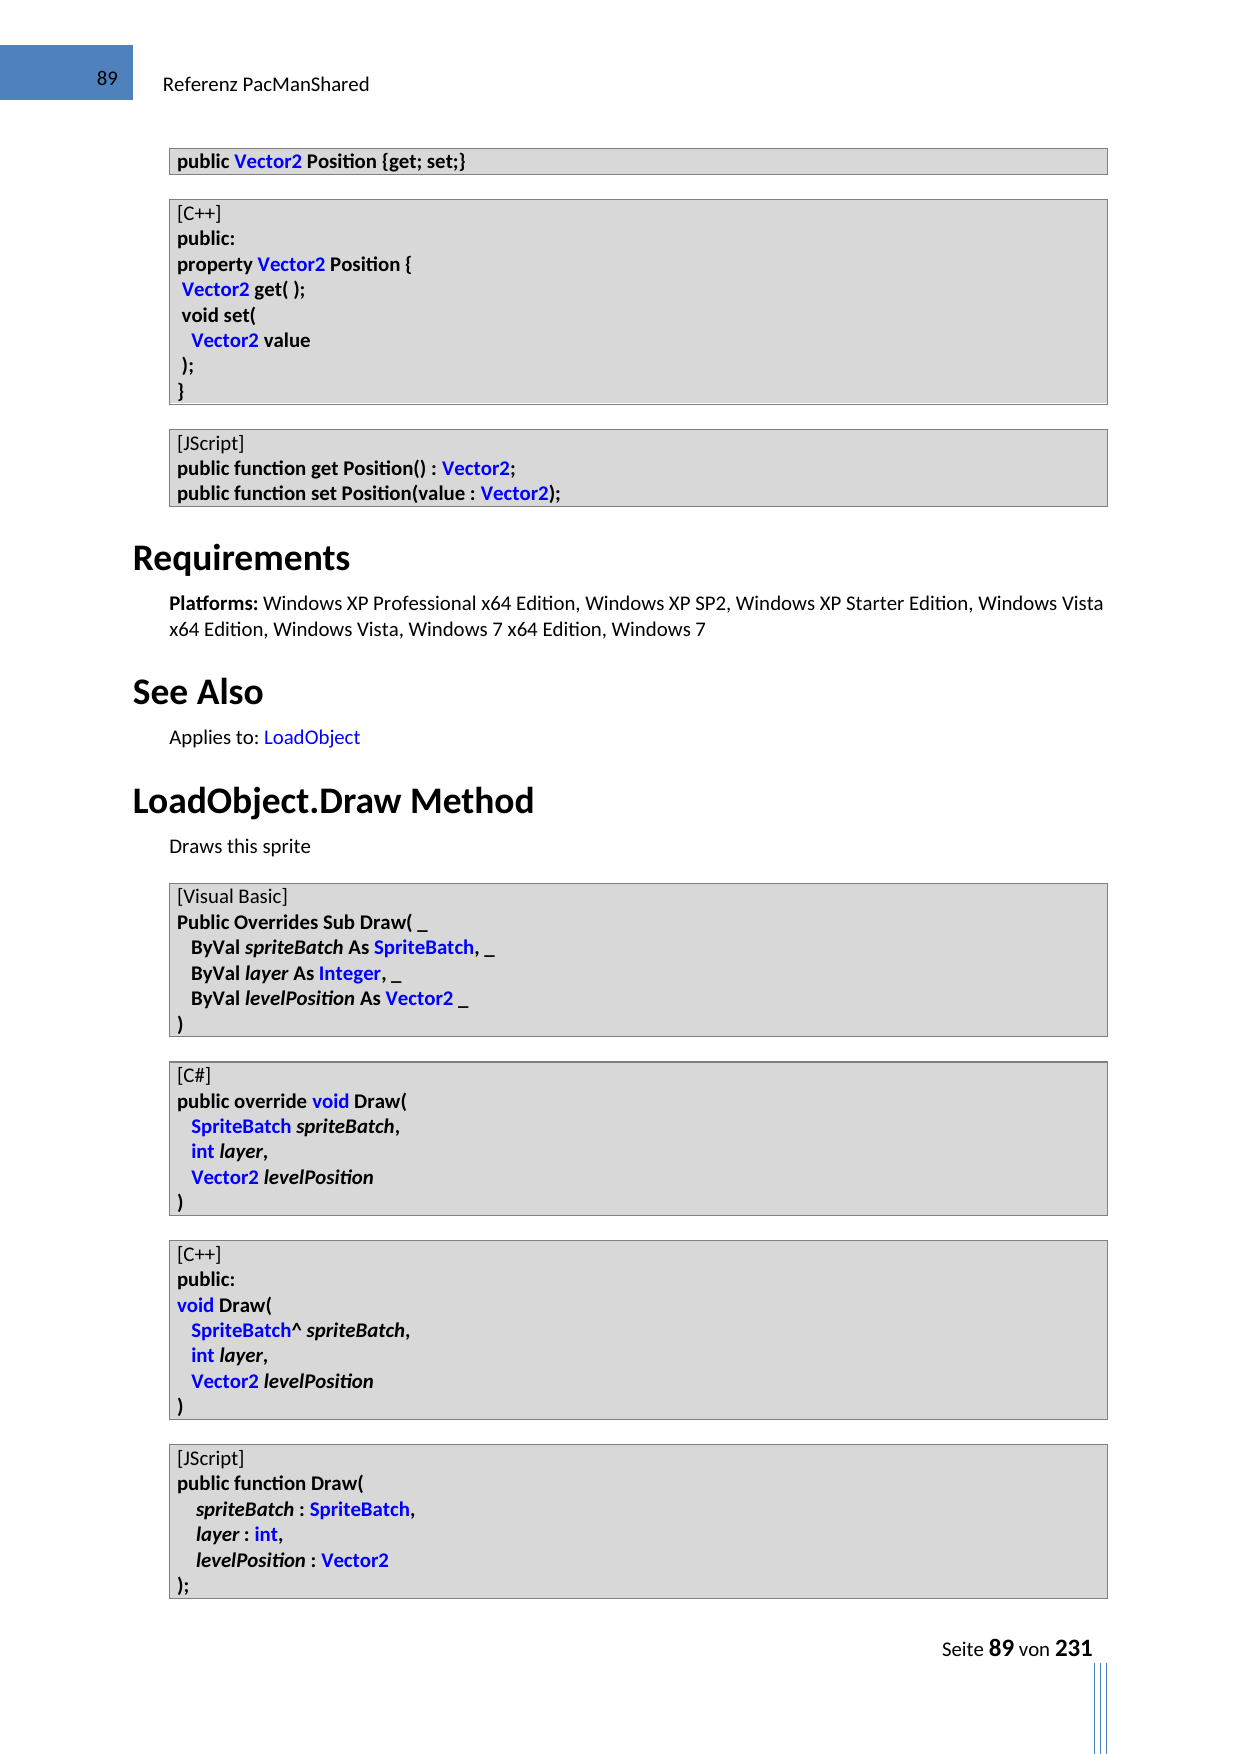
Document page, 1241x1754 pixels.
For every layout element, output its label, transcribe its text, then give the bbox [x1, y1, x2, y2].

text Platforms: Windows XP Professional x64 Edition, Windows XP SP2, Windows XP Starter Edition, Windows Vista x64 Edition, Windows Vista, Windows 7 x64 Edition, Windows 7 [169, 590, 1108, 641]
text Applies to: LoadObject [169, 724, 1108, 750]
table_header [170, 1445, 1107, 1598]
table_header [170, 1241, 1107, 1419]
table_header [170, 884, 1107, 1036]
subtitle Requirements [133, 534, 1108, 580]
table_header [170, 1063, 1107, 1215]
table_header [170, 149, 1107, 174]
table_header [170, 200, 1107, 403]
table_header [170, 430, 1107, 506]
subtitle LoadObject.Draw Method [133, 777, 1108, 823]
subtitle See Also [133, 668, 1108, 714]
text Draws this sprite [169, 833, 1108, 859]
